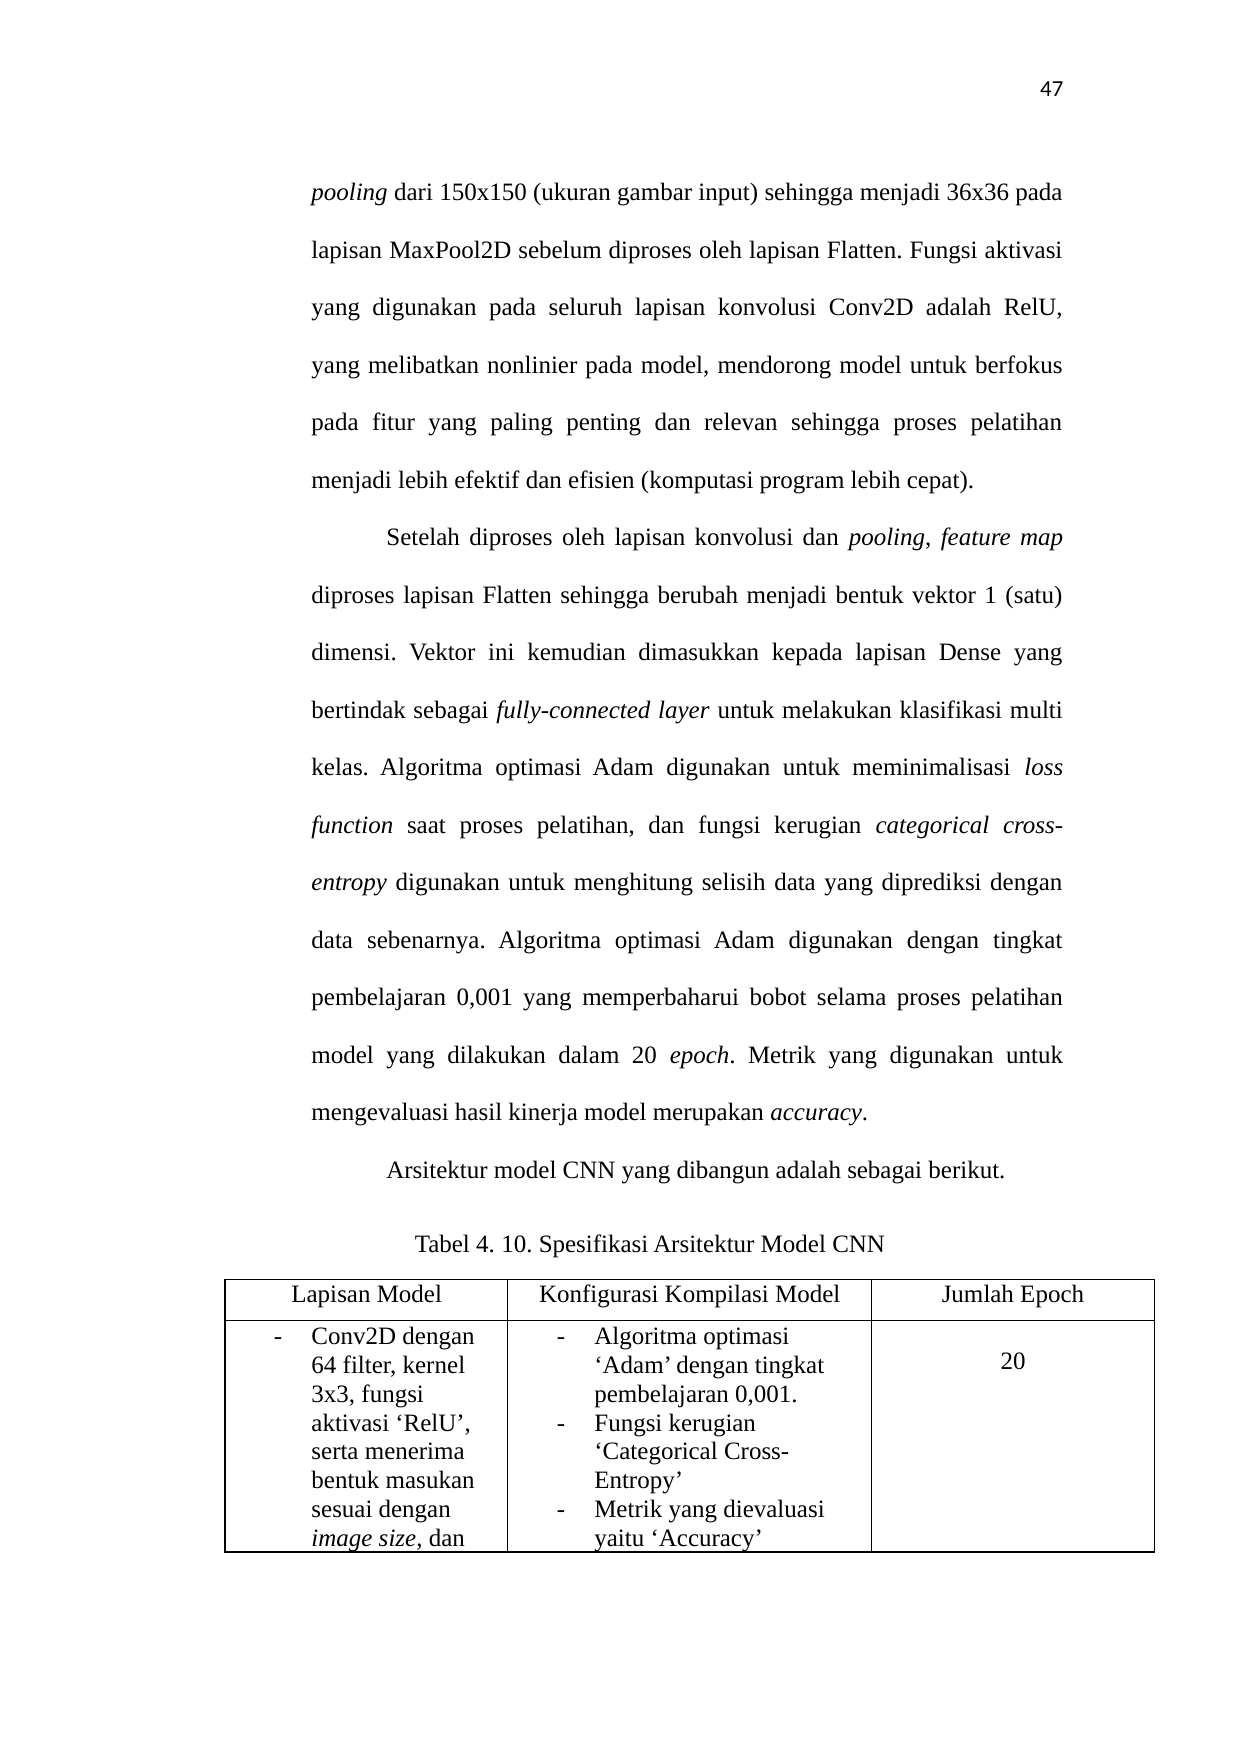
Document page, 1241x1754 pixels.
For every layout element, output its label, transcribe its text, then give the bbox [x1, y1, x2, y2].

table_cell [226, 1321, 507, 1551]
table_header Konfigurasi Kompilasi Model [508, 1280, 871, 1320]
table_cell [508, 1321, 871, 1551]
table_header Jumlah Epoch [872, 1280, 1154, 1320]
table_cell 20 [872, 1321, 1154, 1551]
text Tabel 4. 10. Spesifikasi Arsitektur Model CNN [236, 1229, 1063, 1258]
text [311, 177, 1063, 493]
text Setelah diproses oleh lapisan konvolusi dan pooling, feature map diproses lapisan Flatten sehingga berubah menjadi bentuk vektor 1 (satu) dimensi. Vektor ini kemudian dimasukkan kepada lapisan Dense yang bertindak sebagai fully-connected layer untuk melakukan klasifikasi multi kelas. Algoritma optimasi Adam digunakan untuk meminimalisasi loss function saat proses pelatihan, dan fungsi kerugian categorical cross-entropy digunakan untuk menghitung selisih data yang diprediksi dengan data sebenarnya. Algoritma optimasi Adam digunakan dengan tingkat pembelajaran 0,001 yang memperbaharui bobot selama proses pelatihan model yang dilakukan dalam 20 epoch. Metrik yang digunakan untuk mengevaluasi hasil kinerja model merupakan accuracy. [311, 522, 1063, 1126]
table_header Lapisan Model [226, 1280, 507, 1320]
text Arsitektur model CNN yang dibangun adalah sebagai berikut. [311, 1155, 1063, 1183]
